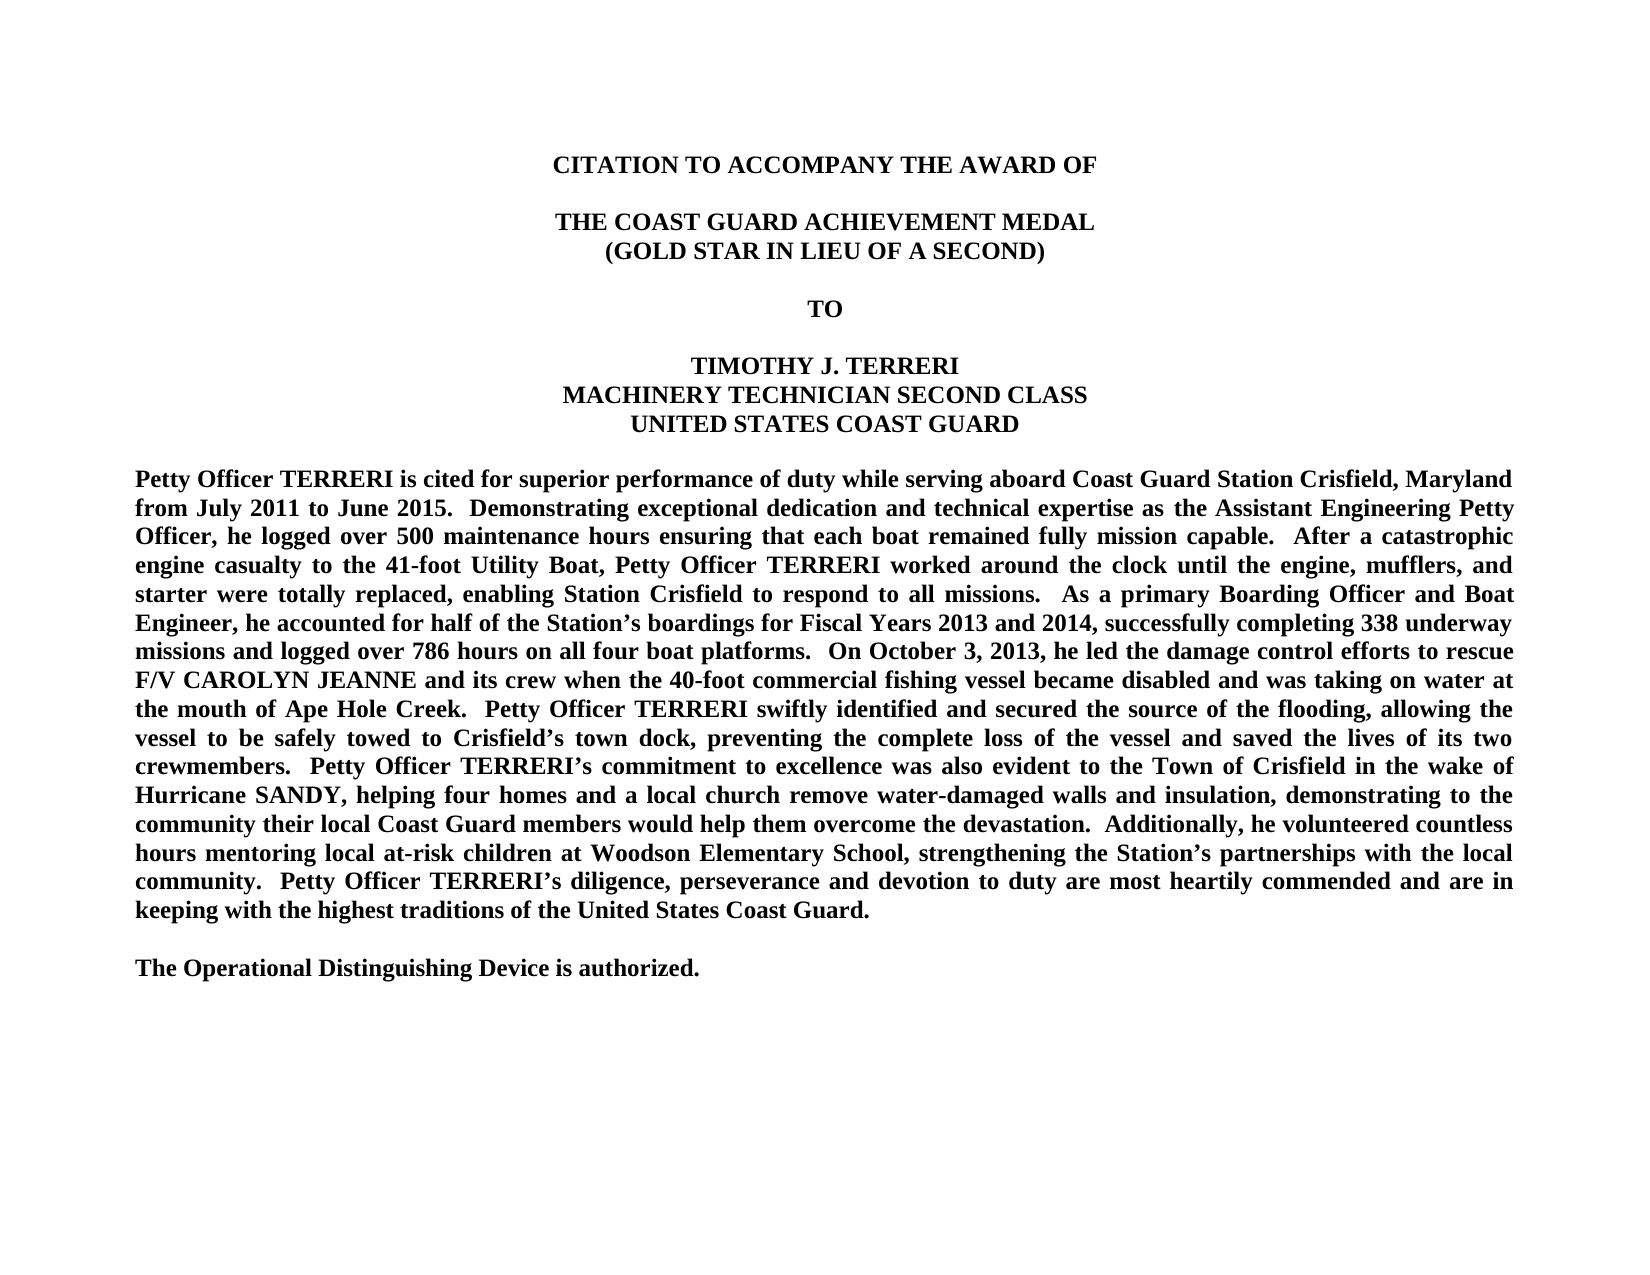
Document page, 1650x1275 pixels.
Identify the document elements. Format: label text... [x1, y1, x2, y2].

text TIMOTHY J. TERRERI [150, 351, 1500, 380]
text TO [150, 294, 1500, 322]
text The Operational Distinguishing Device is authorized. [135, 953, 1515, 981]
text UNITED STATES COAST GUARD [150, 409, 1500, 437]
text CITATION TO ACCOMPANY THE AWARD OF [150, 150, 1500, 179]
text Petty Officer TERRERI is cited for superior performance of duty while serving aboard Coast Guard Station Crisfield, Maryland from July 2011 to June 2015. Demonstrating exceptional dedication and technical expertise as the Assistant Engineering Petty Officer, he logged over 500 maintenance hours ensuring that each boat remained fully mission capable. After a catastrophic engine casualty to the 41-foot Utility Boat, Petty Officer TERRERI worked around the clock until the engine, mufflers, and starter were totally replaced, enabling Station Crisfield to respond to all missions. As a primary Boarding Officer and Boat Engineer, he accounted for half of the Station’s boardings for Fiscal Years 2013 and 2014, successfully completing 338 underway missions and logged over 786 hours on all four boat platforms. On October 3, 2013, he led the damage control efforts to rescue F/V CAROLYN JEANNE and its crew when the 40-foot commercial fishing vessel became disabled and was taking on water at the mouth of Ape Hole Creek. Petty Officer TERRERI swiftly identified and secured the source of the flooding, allowing the vessel to be safely towed to Crisfield’s town dock, preventing the complete loss of the vessel and saved the lives of its two crewmembers. Petty Officer TERRERI’s commitment to excellence was also evident to the Town of Crisfield in the wake of Hurricane SANDY, helping four homes and a local church remove water-damaged walls and insulation, demonstrating to the community their local Coast Guard members would help them overcome the devastation. Additionally, he volunteered countless hours mentoring local at-risk children at Woodson Elementary School, strengthening the Station’s partnerships with the local community. Petty Officer TERRERI’s diligence, perseverance and devotion to duty are most heartily commended and are in keeping with the highest traditions of the United States Coast Guard. [135, 464, 1515, 924]
text THE COAST GUARD ACHIEVEMENT MEDAL [150, 207, 1500, 236]
text (GOLD STAR IN LIEU OF A SECOND) [150, 236, 1500, 265]
text MACHINERY TECHNICIAN SECOND CLASS [150, 380, 1500, 409]
